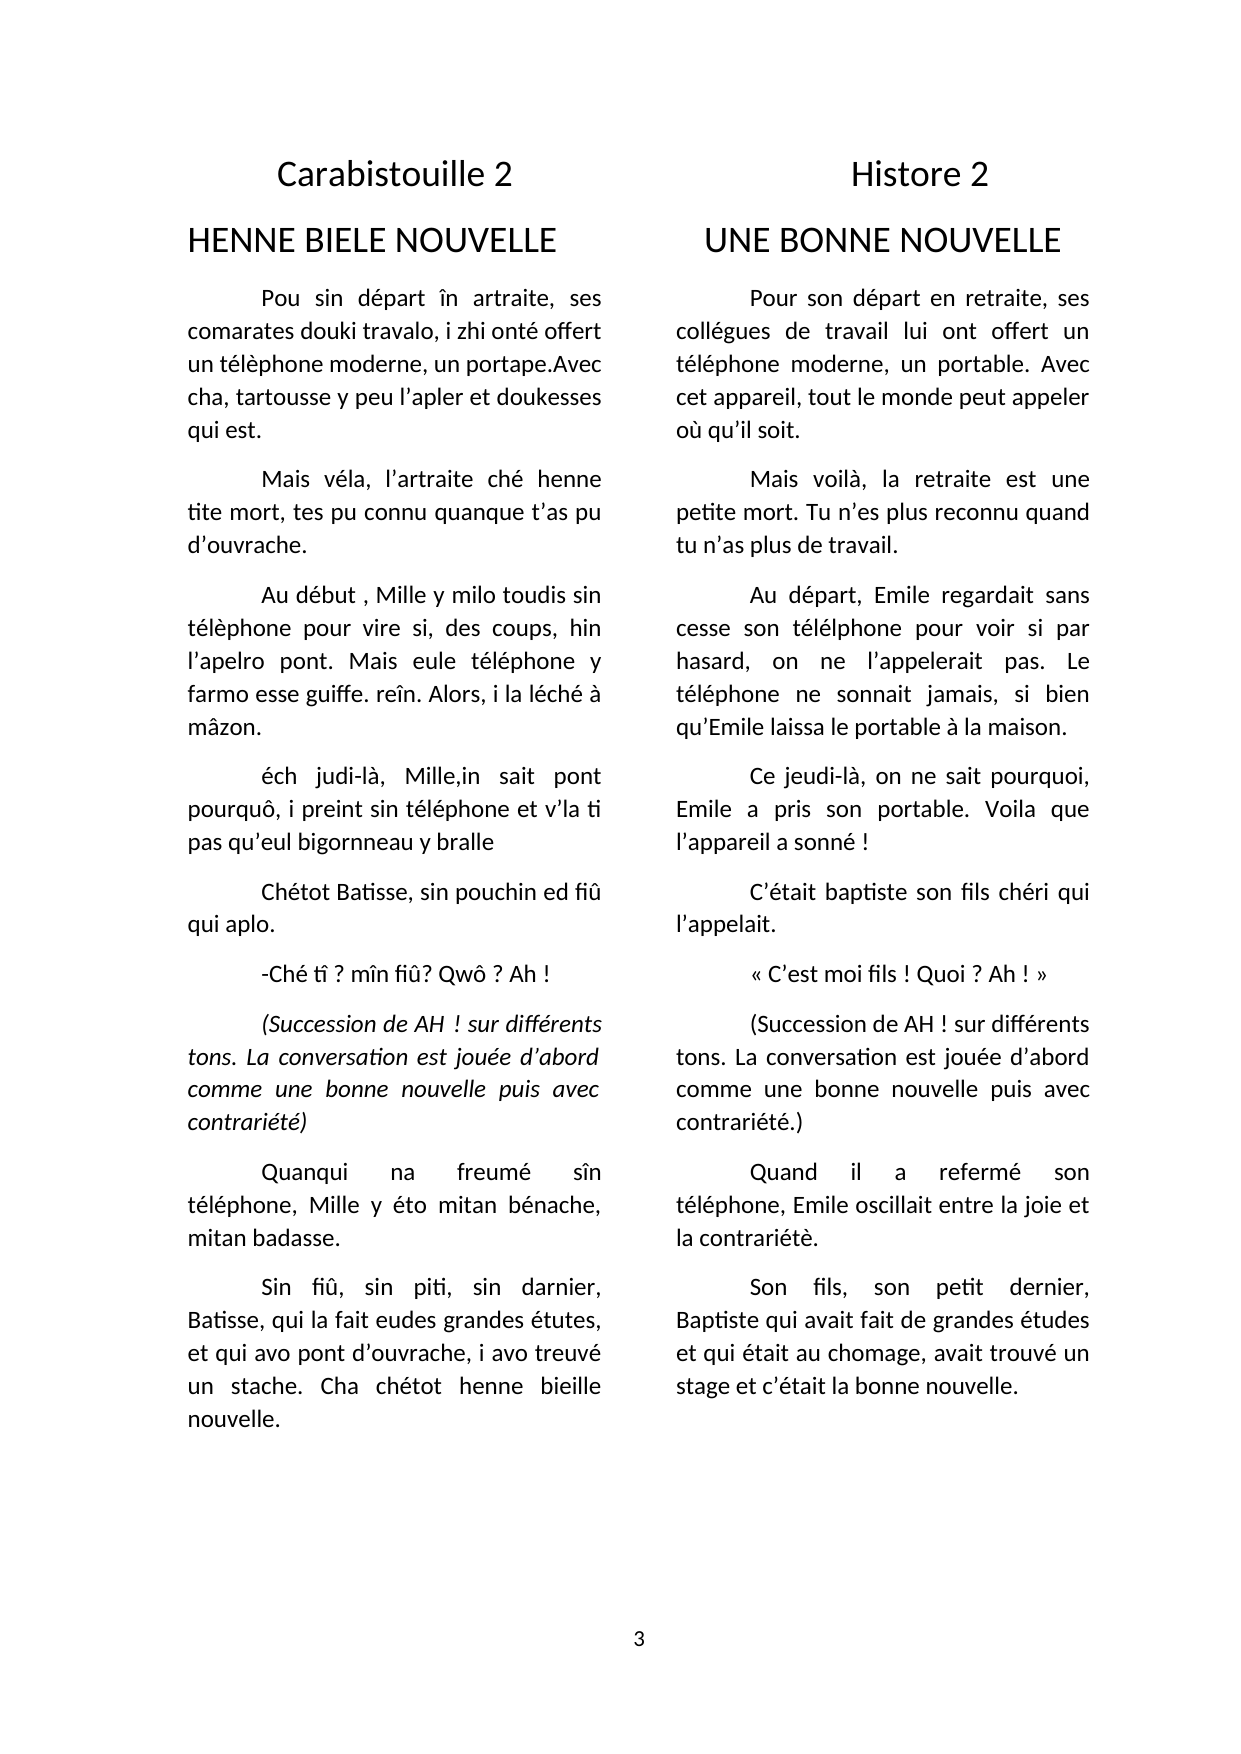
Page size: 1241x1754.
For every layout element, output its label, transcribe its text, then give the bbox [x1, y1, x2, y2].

text HENNE BIELE NOUVELLE [187, 216, 602, 262]
text (Succession de AH ! sur différents tons. La conversation est jouée d’abord comme une bonne nouvelle puis avec contrariété.) [676, 1008, 1090, 1137]
text Mais véla, l’artraite ché henne tite mort, tes pu connu quanque t’as pu d’ouvrache. [187, 463, 602, 560]
text Carabistouille 2 [187, 150, 602, 196]
text Mais voilà, la retraite est une petite mort. Tu n’es plus reconnu quand tu n’as plus de travail. [676, 463, 1090, 560]
text -Ché tî ? mîn fiû? Qwô ? Ah ! [187, 958, 602, 989]
text Au départ, Emile regardait sans cesse son télélphone pour voir si par hasard, on ne l’appelerait pas. Le téléphone ne sonnait jamais, si bien qu’Emile laissa le portable à la maison. [676, 579, 1090, 741]
text Quand il a refermé son téléphone, Emile oscillait entre la joie et la contrariétè. [676, 1156, 1090, 1252]
text éch judi-là, Mille,in sait pont pourquô, i preint sin téléphone et v’la ti pas qu’eul bigornneau y bralle [187, 760, 602, 857]
text Chétot Batisse, sin pouchin ed fiû qui aplo. [187, 876, 602, 939]
text Quanqui na freumé sîn téléphone, Mille y éto mitan bénache, mitan badasse. [187, 1156, 602, 1252]
text Au début , Mille y milo toudis sin télèphone pour vire si, des coups, hin l’apelro pont. Mais eule téléphone y farmo esse guiffe. reîn. Alors, i la léché à mâzon. [187, 579, 602, 741]
text « C’est moi fils ! Quoi ? Ah ! » [676, 958, 1090, 989]
text Son fils, son petit dernier, Baptiste qui avait fait de grandes études et qui était au chomage, avait trouvé un stage et c’était la bonne nouvelle. [676, 1271, 1090, 1401]
text Pour son départ en retraite, ses collégues de travail lui ont offert un téléphone moderne, un portable. Avec cet appareil, tout le monde peut appeler où qu’il soit. [676, 282, 1090, 444]
text Ce jeudi-là, on ne sait pourquoi, Emile a pris son portable. Voila que l’appareil a sonné ! [676, 760, 1090, 857]
text Histore 2 [676, 150, 1090, 196]
text Sin fiû, sin piti, sin darnier, Batisse, qui la fait eudes grandes étutes, et qui avo pont d’ouvrache, i avo treuvé un stache. Cha chétot henne bieille nouvelle. [187, 1271, 602, 1434]
text C’était baptiste son fils chéri qui l’appelait. [676, 876, 1090, 939]
text Pou sin départ în artraite, ses comarates douki travalo, i zhi onté offert un télèphone moderne, un portape.Avec cha, tartousse y peu l’apler et doukesses qui est. [187, 282, 602, 444]
text (Succession de AH ! sur différents tons. La conversation est jouée d’abord comme une bonne nouvelle puis avec contrariété) [187, 1008, 602, 1137]
text UNE BONNE NOUVELLE [676, 216, 1090, 262]
